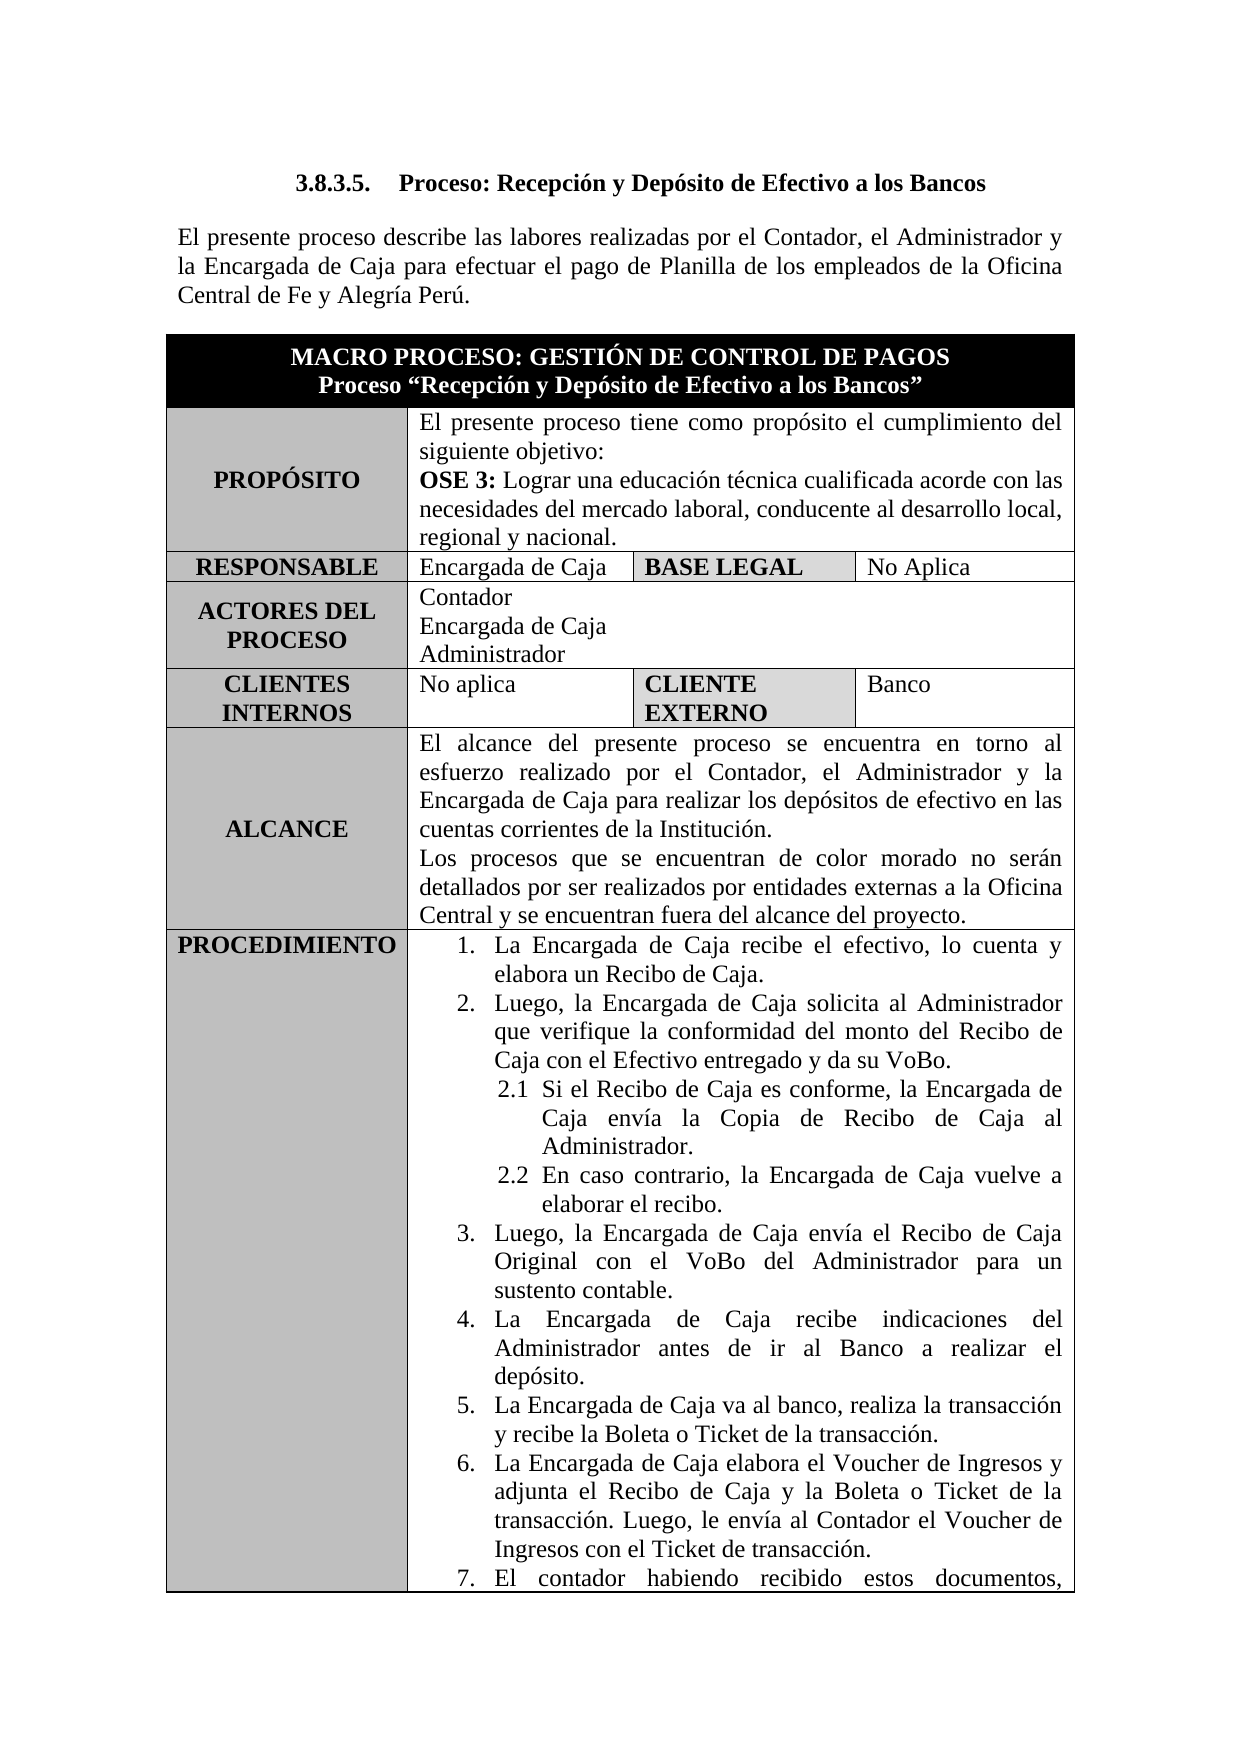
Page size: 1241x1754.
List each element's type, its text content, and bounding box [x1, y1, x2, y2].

text El presente proceso describe las labores realizadas por el Contador, el Administrador y la Encargada de Caja para efectuar el pago de Planilla de los empleados de la Oficina Central de Fe y Alegría Perú. [177, 222, 1063, 308]
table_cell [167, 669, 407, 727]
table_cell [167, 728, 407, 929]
subtitle Proceso: Recepción y Depósito de Efectivo a los Bancos [295, 168, 1063, 197]
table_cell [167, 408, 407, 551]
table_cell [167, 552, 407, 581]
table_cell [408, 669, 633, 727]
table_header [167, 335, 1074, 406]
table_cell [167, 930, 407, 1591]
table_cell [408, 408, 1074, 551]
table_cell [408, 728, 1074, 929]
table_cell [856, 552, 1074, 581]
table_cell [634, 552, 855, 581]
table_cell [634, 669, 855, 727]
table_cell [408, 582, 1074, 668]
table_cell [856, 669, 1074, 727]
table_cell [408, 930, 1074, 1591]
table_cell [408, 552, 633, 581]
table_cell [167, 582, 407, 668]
